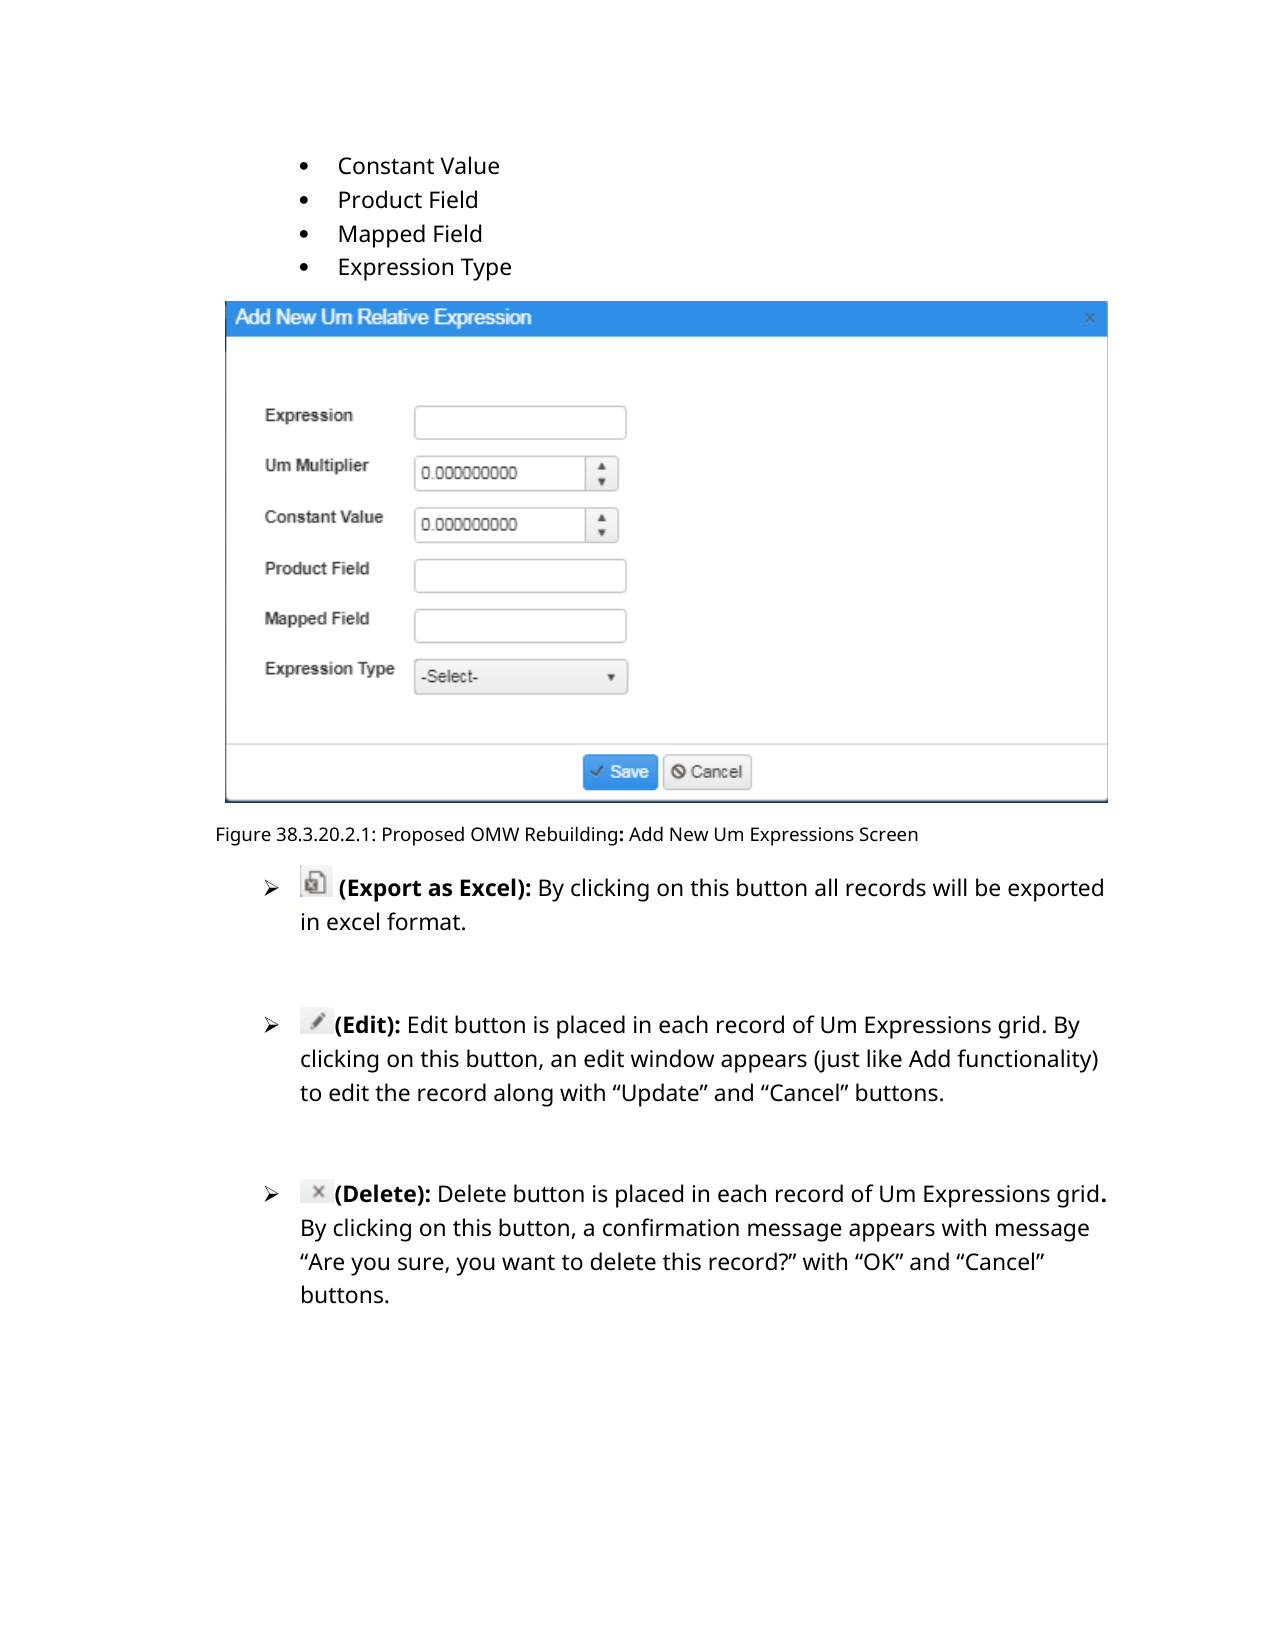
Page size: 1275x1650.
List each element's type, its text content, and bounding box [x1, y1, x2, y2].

picture [300, 865, 333, 897]
list Mapped Field [300, 217, 1125, 249]
list Expression Type [300, 251, 1125, 282]
text Figure 38.3.20.2.1: Proposed OMW Rebuilding: Add New Um Expressions Screen [150, 821, 1125, 847]
list (Edit): Edit button is placed in each record of Um Expressions grid. By clicking on this button, an edit window appears (just like Add functionality) to edit the record along with “Update” and “Cancel” buttons. [262, 1007, 1125, 1108]
picture [300, 1007, 335, 1034]
picture [225, 301, 1108, 803]
list Product Field [300, 184, 1125, 215]
list (Export as Excel): By clicking on this button all records will be exported in excel format. [262, 866, 1125, 937]
picture [300, 1179, 335, 1203]
list Constant Value [300, 150, 1125, 181]
list (Delete): Delete button is placed in each record of Um Expressions grid. By clicking on this button, a confirmation message appears with message “Are you sure, you want to delete this record?” with “OK” and “Cancel” buttons. [262, 1178, 1125, 1311]
